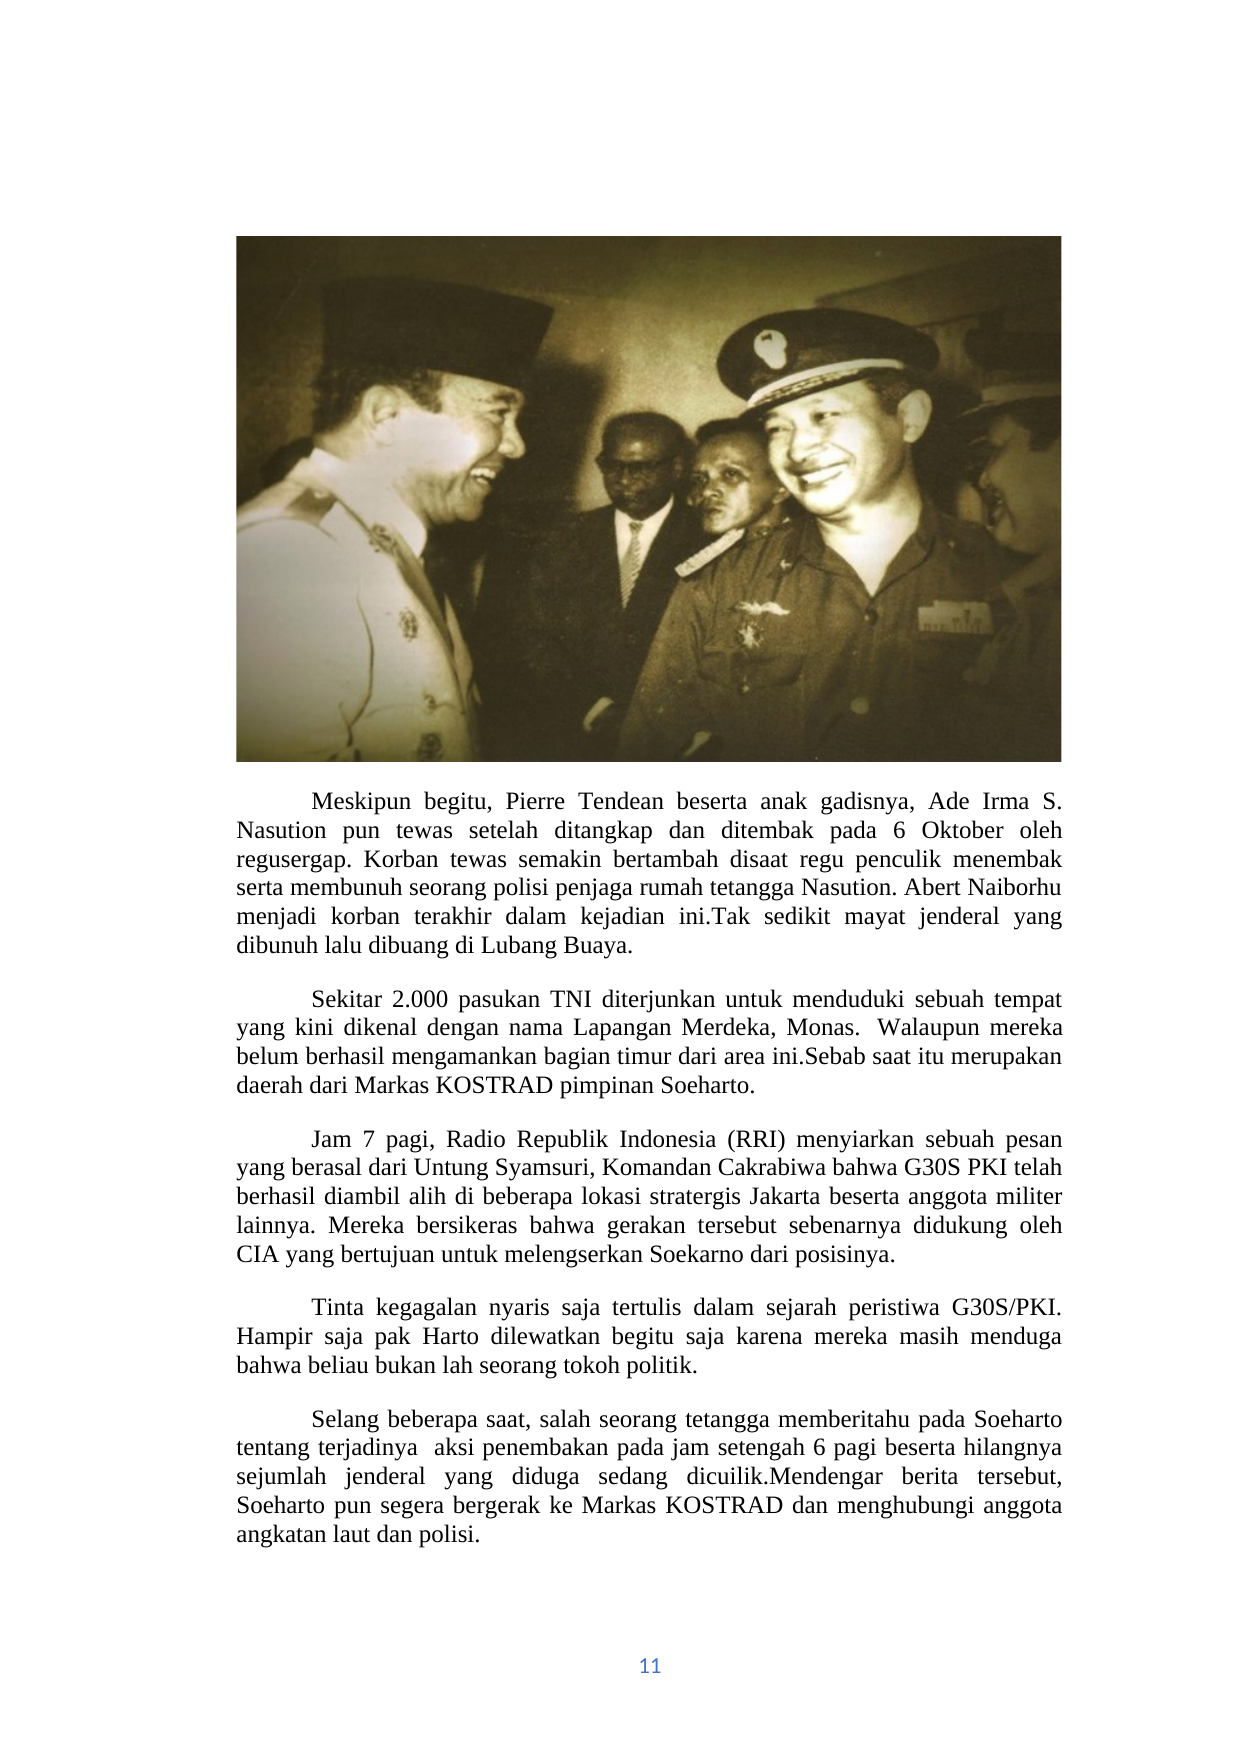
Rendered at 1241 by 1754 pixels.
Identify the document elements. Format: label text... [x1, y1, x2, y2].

text Meskipun begitu, Pierre Tendean beserta anak gadisnya, Ade Irma S. Nasution pun tewas setelah ditangkap dan ditembak pada 6 Oktober oleh regusergap. Korban tewas semakin bertambah disaat regu penculik menembak serta membunuh seorang polisi penjaga rumah tetangga Nasution. Abert Naiborhu menjadi korban terakhir dalam kejadian ini.Tak sedikit mayat jenderal yang dibunuh lalu dibuang di Lubang Buaya. [236, 786, 1063, 959]
picture [236, 236, 1062, 762]
text Sekitar 2.000 pasukan TNI diterjunkan untuk menduduki sebuah tempat yang kini dikenal dengan nama Lapangan Merdeka, Monas. Walaupun mereka belum berhasil mengamankan bagian timur dari area ini.Sebab saat itu merupakan daerah dari Markas KOSTRAD pimpinan Soeharto. [236, 984, 1063, 1099]
text Jam 7 pagi, Radio Republik Indonesia (RRI) menyiarkan sebuah pesan yang berasal dari Untung Syamsuri, Komandan Cakrabiwa bahwa G30S PKI telah berhasil diambil alih di beberapa lokasi stratergis Jakarta beserta anggota militer lainnya. Mereka bersikeras bahwa gerakan tersebut sebenarnya didukung oleh CIA yang bertujuan untuk melengserkan Soekarno dari posisinya. [236, 1124, 1063, 1267]
